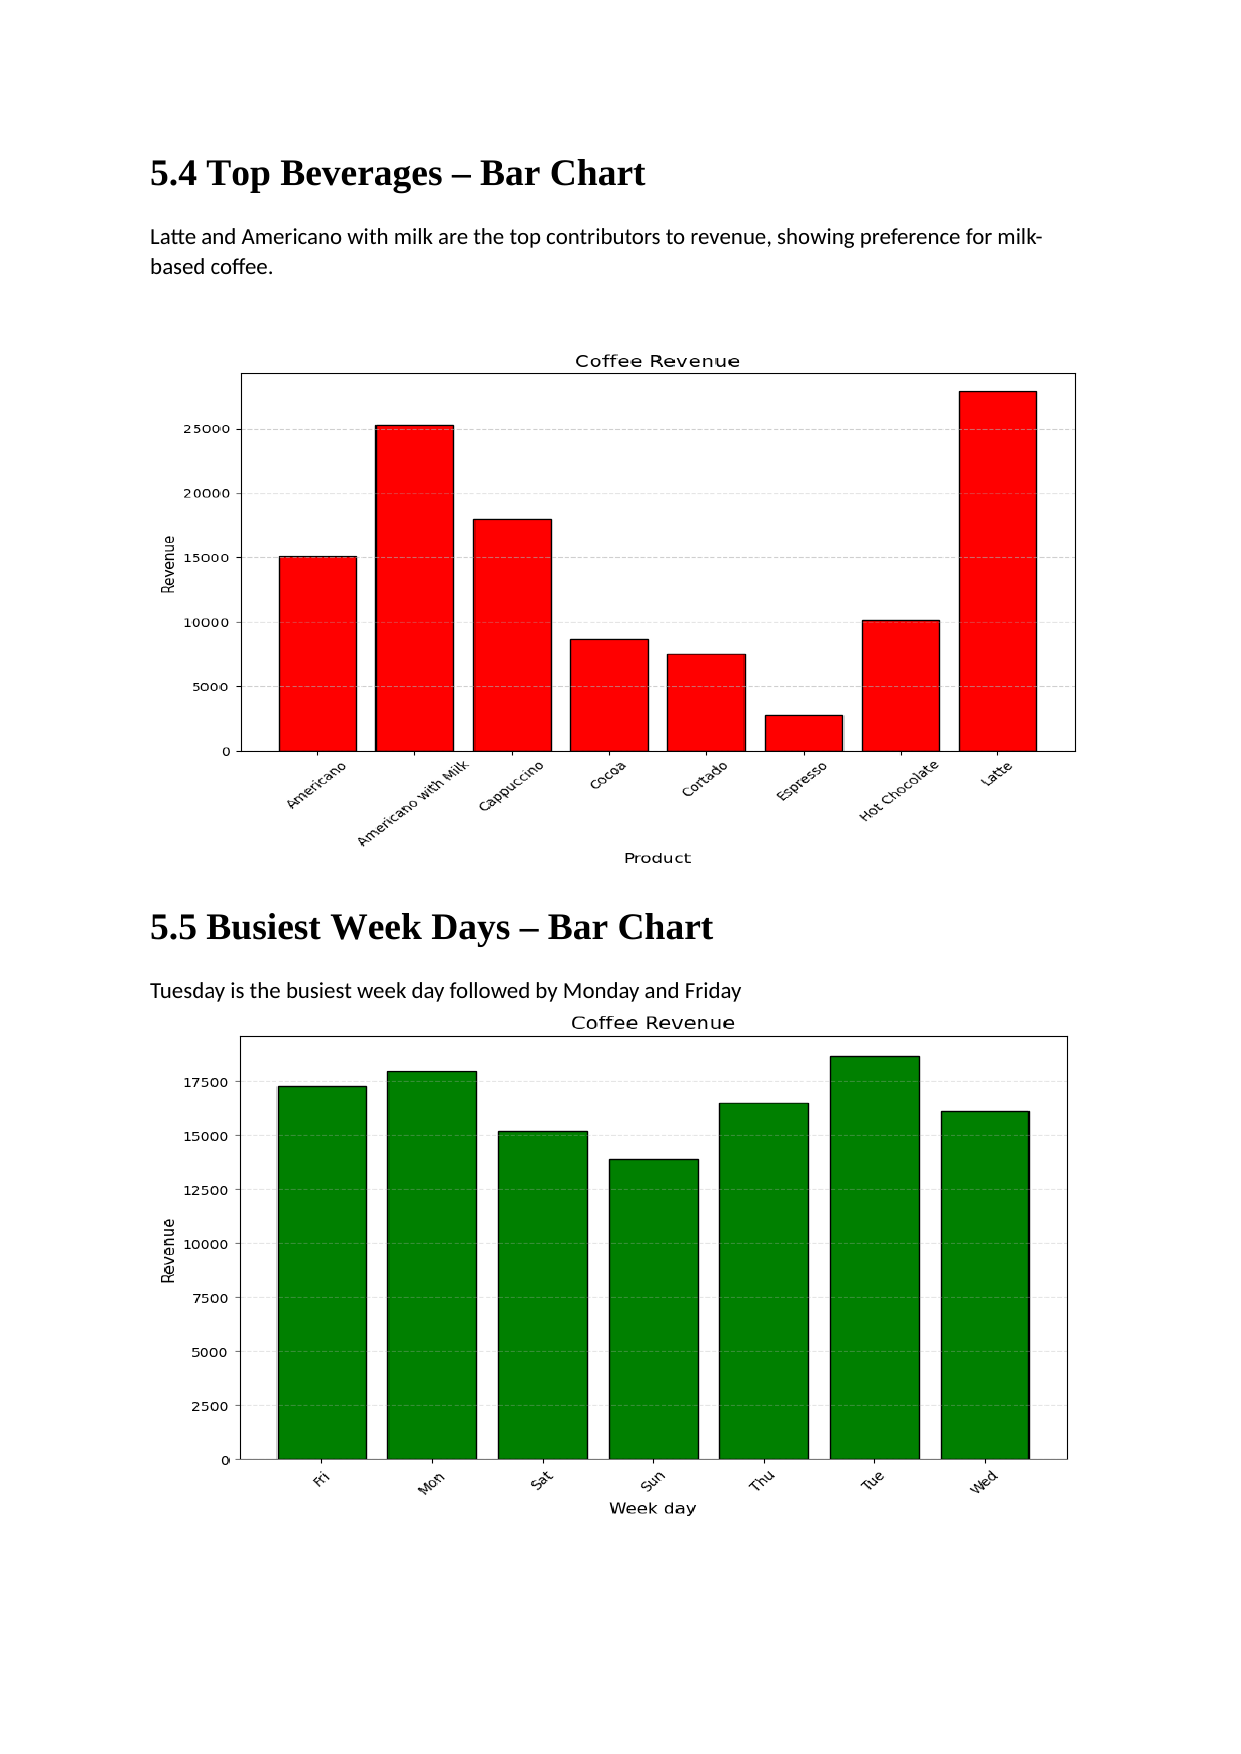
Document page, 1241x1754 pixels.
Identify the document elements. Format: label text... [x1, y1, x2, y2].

picture [150, 1006, 1077, 1524]
subtitle 5.5 Busiest Week Days – Bar Chart [150, 904, 1090, 947]
picture [150, 346, 1085, 873]
subtitle 5.4 Top Beverages – Bar Chart [150, 150, 1090, 193]
text Latte and Americano with milk are the top contributors to revenue, showing preference for milk-based coffee. [150, 222, 1090, 281]
